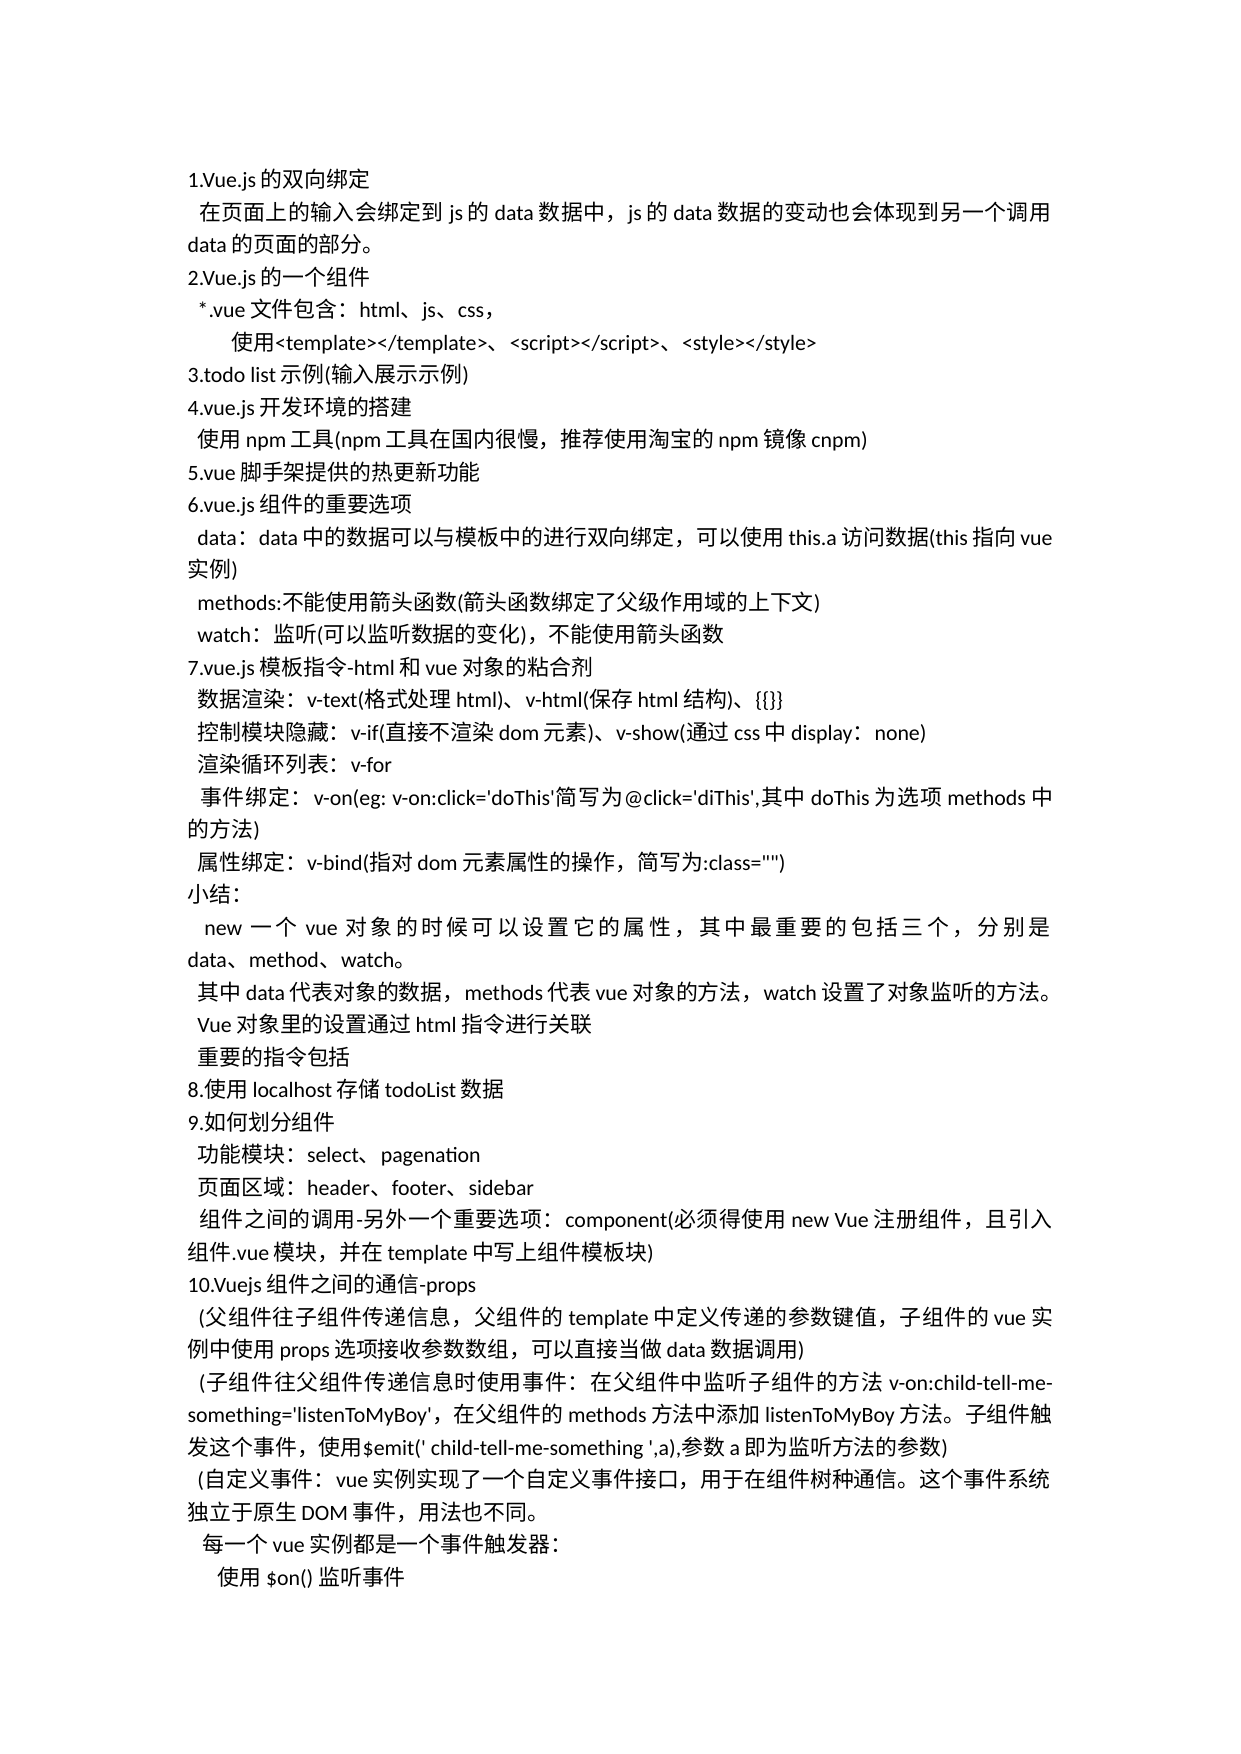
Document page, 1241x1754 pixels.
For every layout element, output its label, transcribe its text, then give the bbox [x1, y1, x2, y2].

text 2.Vue.js的一个组件 [187, 259, 1053, 292]
text 其中data代表对象的数据，methods代表vue对象的方法，watch设置了对象监听的方法。 [187, 974, 1053, 1007]
text 3.todo list示例(输入展示示例) [187, 357, 1053, 389]
text 属性绑定：v-bind(指对dom元素属性的操作，简写为:class="") [187, 844, 1053, 877]
text 数据渲染：v-text(格式处理html)、v-html(保存html结构)、{{}} [187, 682, 1053, 714]
text 使用<template></template>、<script></script>、<style></style> [187, 324, 1053, 357]
text watch：监听(可以监听数据的变化)，不能使用箭头函数 [187, 617, 1053, 649]
text methods:不能使用箭头函数(箭头函数绑定了父级作用域的上下文) [187, 584, 1053, 617]
text 重要的指令包括 [187, 1039, 1053, 1072]
text 功能模块：select、pagenation [187, 1137, 1053, 1169]
text data：data中的数据可以与模板中的进行双向绑定，可以使用this.a访问数据(this指向vue实例) [187, 519, 1053, 584]
text 每一个vue实例都是一个事件触发器： [187, 1527, 1053, 1559]
text (自定义事件：vue实例实现了一个自定义事件接口，用于在组件树种通信。这个事件系统独立于原生DOM事件，用法也不同。 [187, 1462, 1053, 1527]
text 9.如何划分组件 [187, 1104, 1053, 1137]
text (子组件往父组件传递信息时使用事件：在父组件中监听子组件的方法v-on:child-tell-me-something='listenToMyBoy'，在父组件的methods方法中添加listenToMyBoy方法。子组件触发这个事件，使用$emit(' child-tell-me-something ',a),参数a即为监听方法的参数) [187, 1364, 1053, 1462]
text 10.Vuejs组件之间的通信-props [187, 1267, 1053, 1299]
text 5.vue脚手架提供的热更新功能 [187, 454, 1053, 487]
text 4.vue.js开发环境的搭建 [187, 389, 1053, 422]
text new一个vue对象的时候可以设置它的属性，其中最重要的包括三个，分别是data、method、watch。 [187, 909, 1053, 974]
text 组件之间的调用-另外一个重要选项：component(必须得使用new Vue注册组件，且引入组件.vue模块，并在template中写上组件模板块) [187, 1202, 1053, 1267]
text 1.Vue.js的双向绑定 [187, 162, 1053, 194]
text 7.vue.js模板指令-html和vue对象的粘合剂 [187, 649, 1053, 682]
text 小结： [187, 877, 1053, 909]
text 使用npm工具(npm工具在国内很慢，推荐使用淘宝的npm镜像cnpm) [187, 422, 1053, 454]
text 在页面上的输入会绑定到js的data数据中，js的data数据的变动也会体现到另一个调用data的页面的部分。 [187, 194, 1053, 259]
text (父组件往子组件传递信息，父组件的template中定义传递的参数键值，子组件的vue实例中使用props选项接收参数数组，可以直接当做data数据调用) [187, 1299, 1053, 1364]
text Vue对象里的设置通过html指令进行关联 [187, 1007, 1053, 1039]
text 页面区域：header、footer、sidebar [187, 1169, 1053, 1202]
text *.vue文件包含：html、js、css， [187, 292, 1053, 324]
text 事件绑定：v-on(eg: v-on:click='doThis'简写为@click='diThis',其中doThis为选项methods中的方法) [187, 779, 1053, 844]
text 8.使用localhost存储todoList数据 [187, 1072, 1053, 1104]
text 6.vue.js组件的重要选项 [187, 487, 1053, 519]
text 渲染循环列表：v-for [187, 747, 1053, 779]
text 使用 $on() 监听事件 [187, 1559, 1053, 1592]
text 控制模块隐藏：v-if(直接不渲染dom元素)、v-show(通过css中display：none) [187, 714, 1053, 747]
